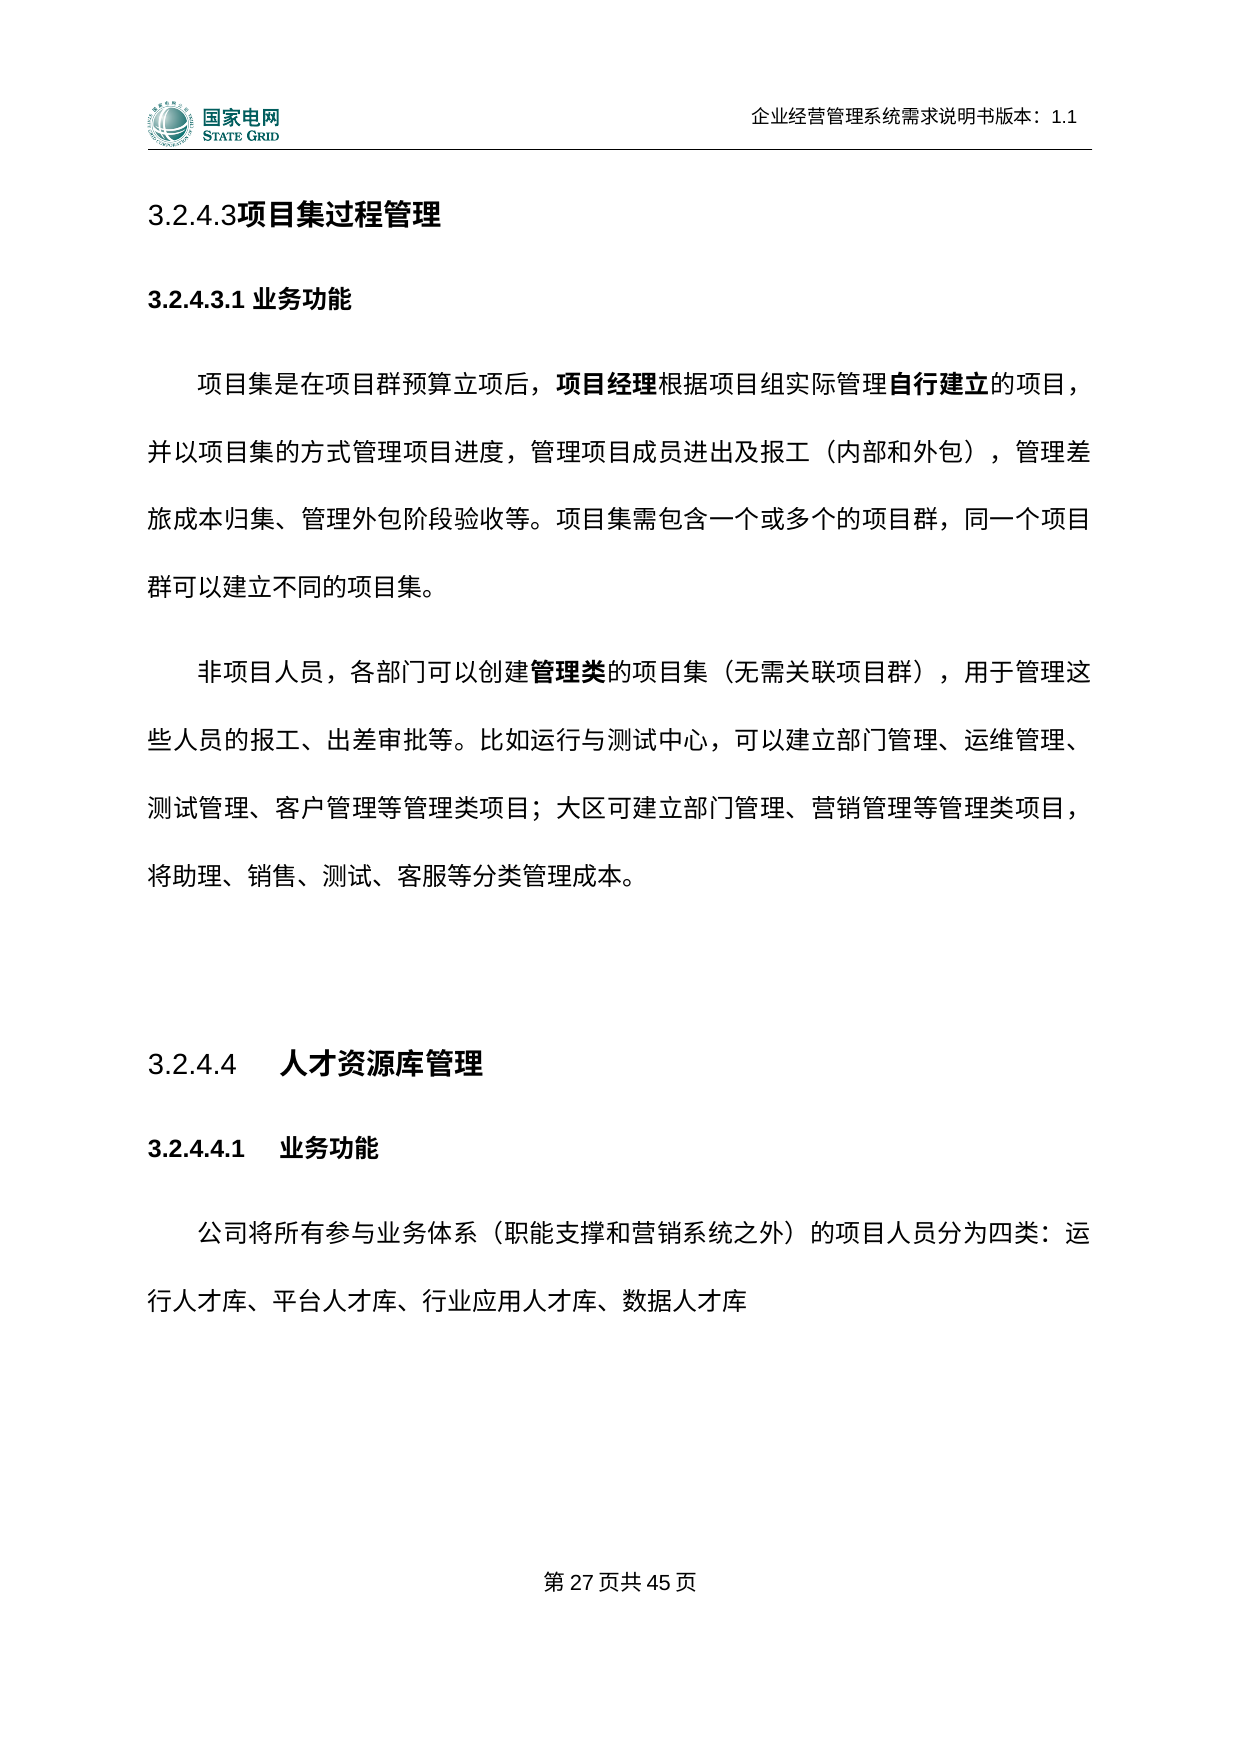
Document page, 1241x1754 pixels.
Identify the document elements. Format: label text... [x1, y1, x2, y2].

picture [147, 101, 279, 147]
subtitle 业务功能 [148, 263, 1092, 331]
text 非项目人员，各部门可以创建管理类的项目集（无需关联项目群），用于管理这些人员的报工、出差审批等。比如运行与测试中心，可以建立部门管理、运维管理、测试管理、客户管理等管理类项目；大区可建立部门管理、营销管理等管理类项目，将助理、销售、测试、客服等分类管理成本。 [148, 637, 1092, 908]
subtitle 人才资源库管理 [148, 1027, 1092, 1095]
list 项目集是在项目群预算立项后，项目经理根据项目组实际管理自行建立的项目，并以项目集的方式管理项目进度，管理项目成员进出及报工（内部和外包），管理差旅成本归集、管理外包阶段验收等。项目集需包含一个或多个的项目群，同一个项目群可以建立不同的项目集。 [148, 348, 1092, 620]
text 公司将所有参与业务体系（职能支撑和营销系统之外）的项目人员分为四类：运行人才库、平台人才库、行业应用人才库、数据人才库 [148, 1197, 1092, 1333]
subtitle 项目集过程管理 [148, 178, 1092, 246]
subtitle 业务功能 [148, 1112, 1092, 1180]
